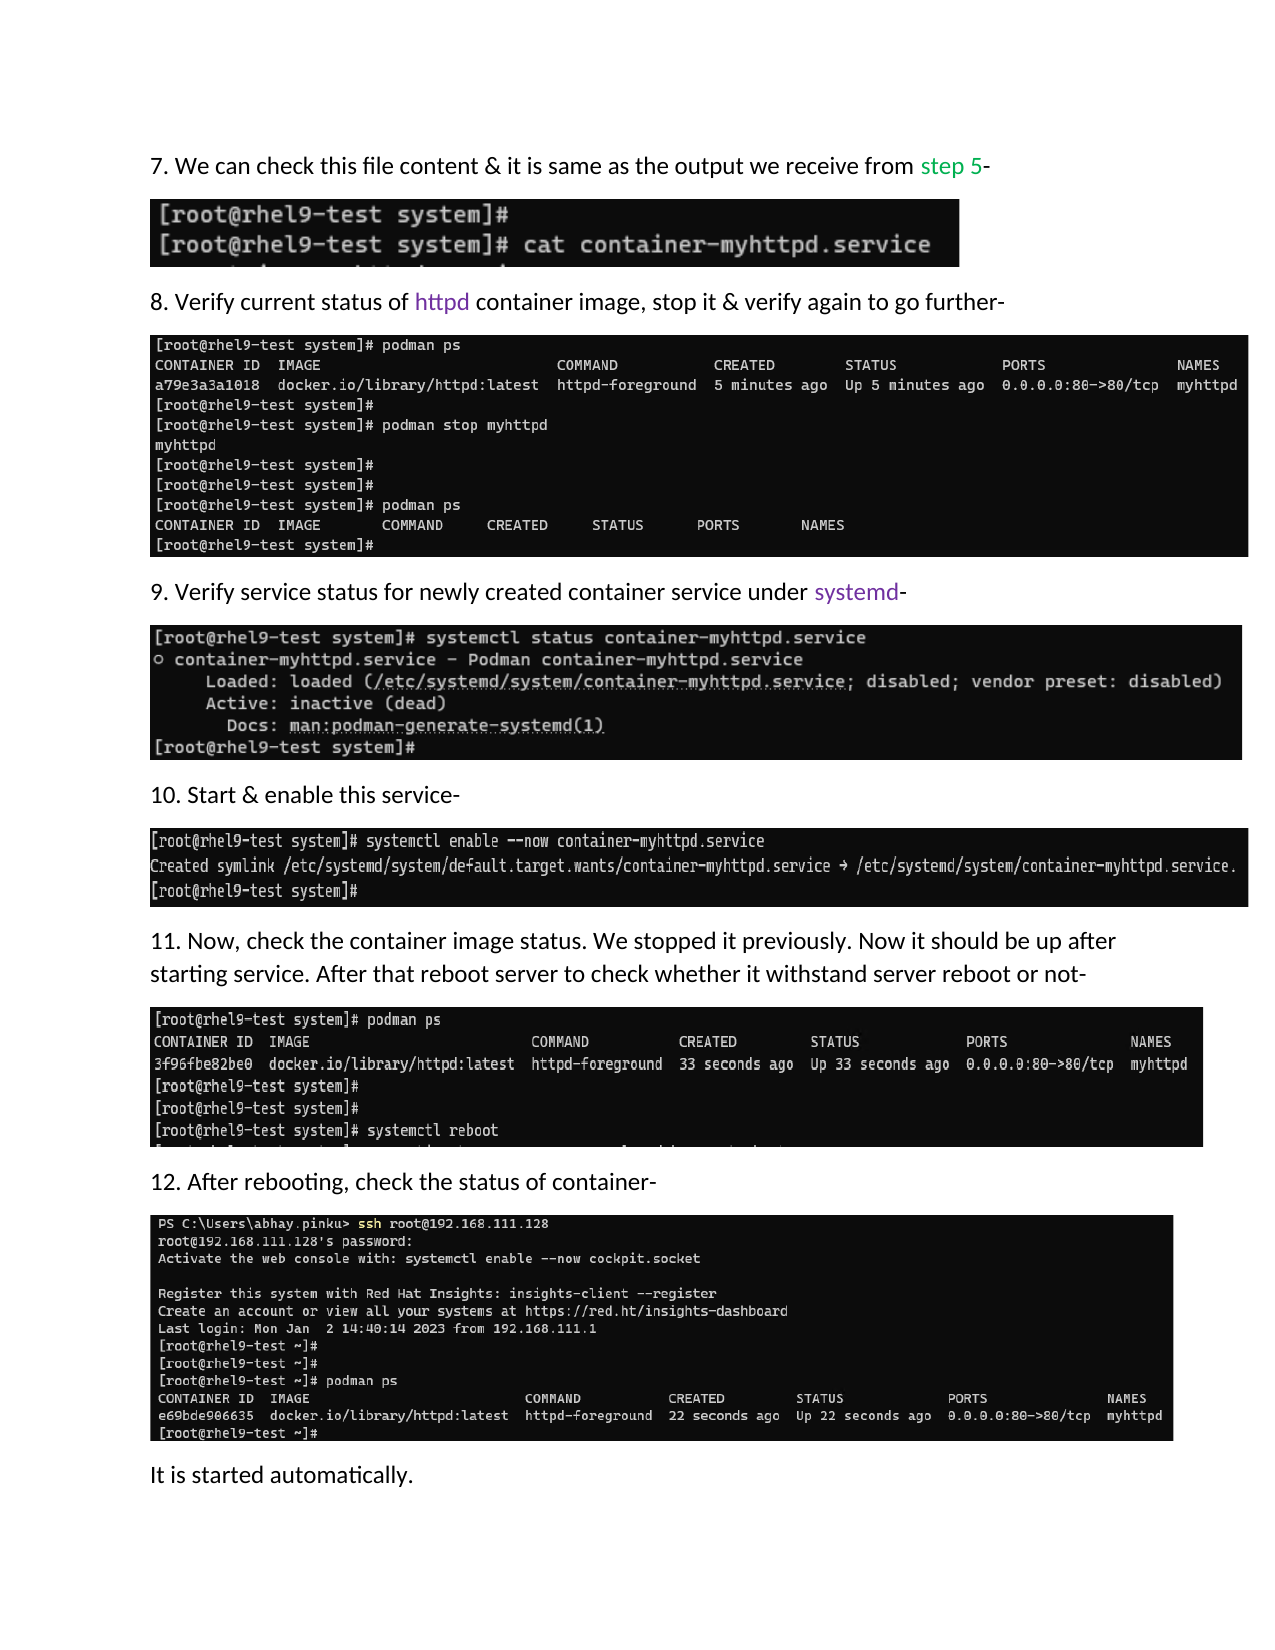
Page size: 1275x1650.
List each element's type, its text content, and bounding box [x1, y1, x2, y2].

picture [150, 1215, 1174, 1441]
picture [150, 199, 960, 267]
picture [150, 335, 1249, 557]
picture [150, 625, 1243, 760]
text It is started automatically. [150, 1459, 1125, 1490]
text 8. Verify current status of httpd container image, stop it & verify again to go further- [150, 286, 1125, 316]
text 12. After rebooting, check the status of container- [150, 1166, 1125, 1196]
text 11. Now, check the container image status. We stopped it previously. Now it should be up after starting service. After that reboot server to check whether it withstand server reboot or not- [150, 925, 1125, 989]
text 10. Start & enable this service- [150, 779, 1125, 809]
text 7. We can check this file content & it is same as the output we receive from step 5- [150, 150, 1125, 181]
picture [150, 828, 1249, 907]
text 9. Verify service status for newly created container service under systemd- [150, 576, 1125, 606]
picture [150, 1007, 1204, 1147]
